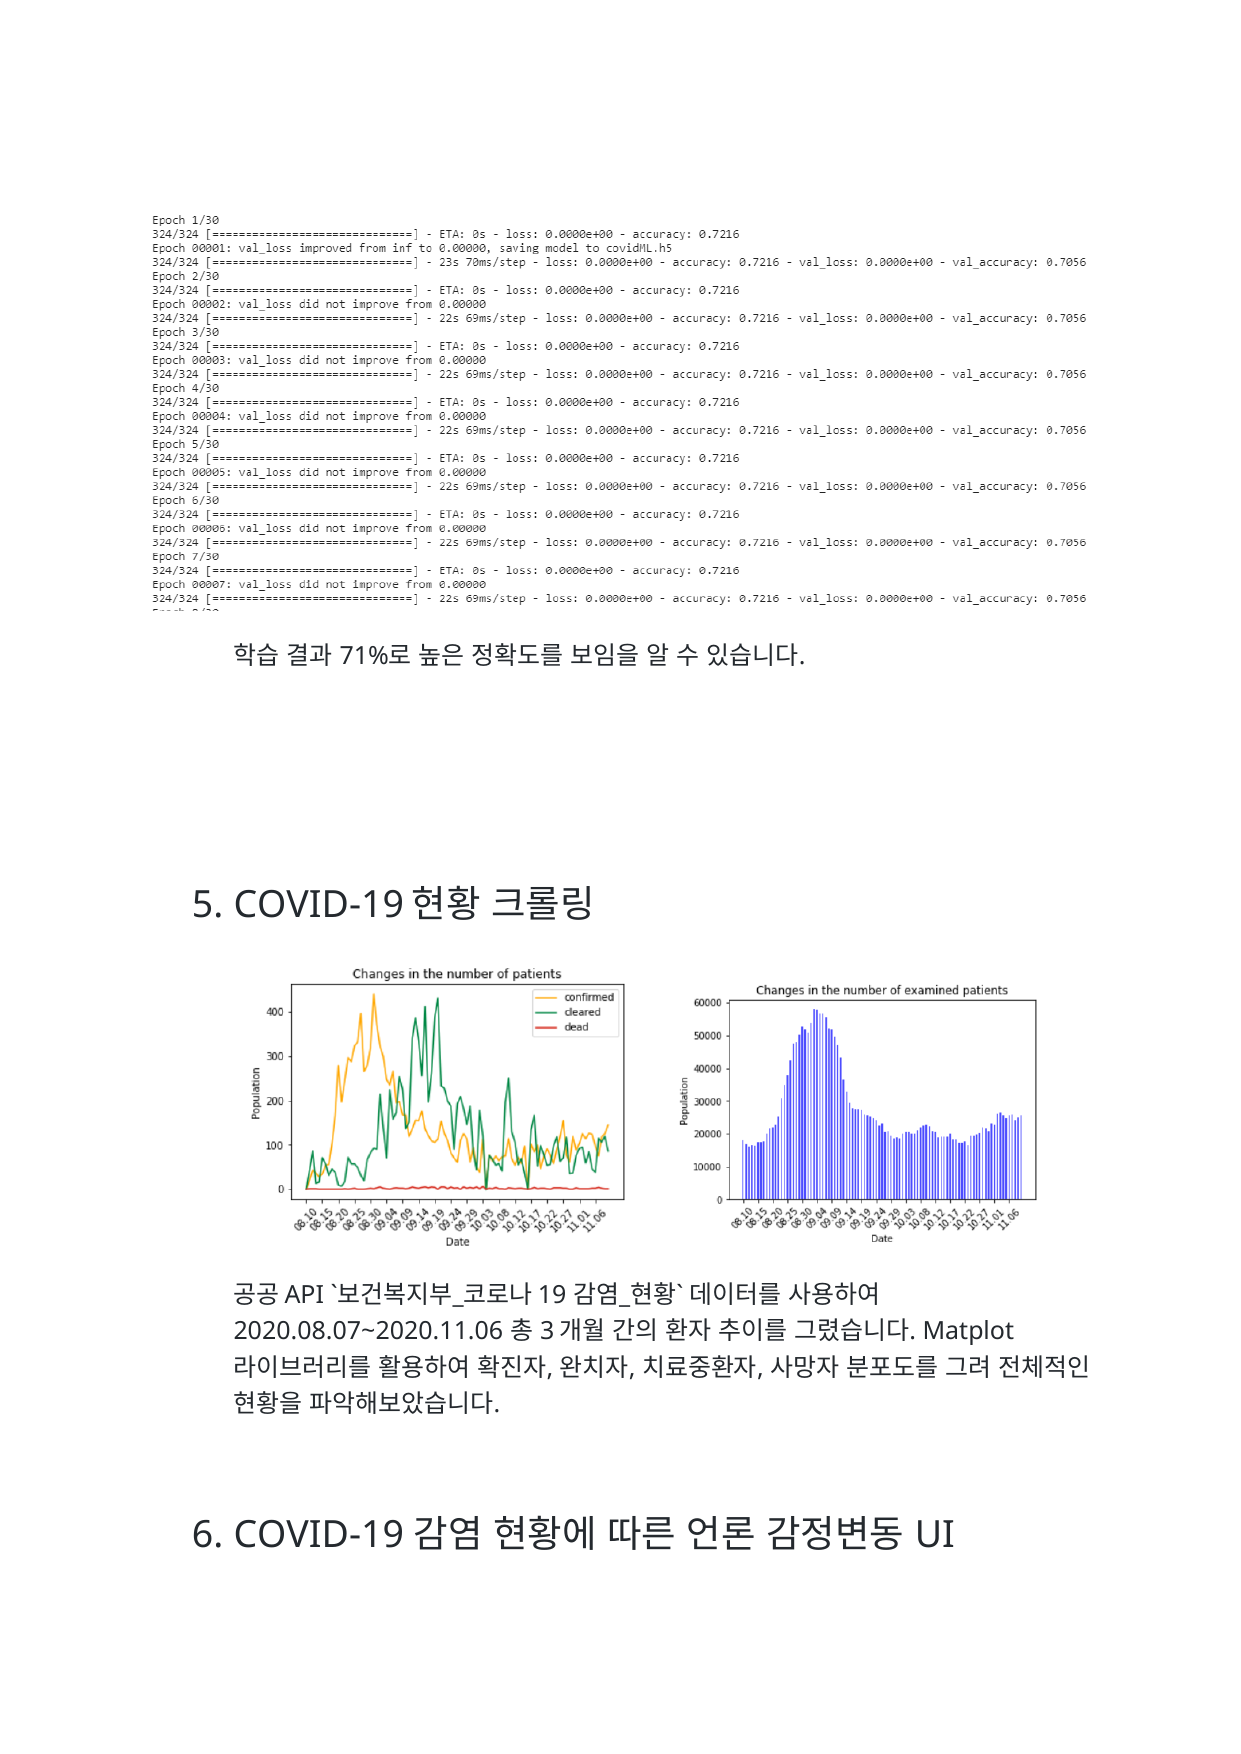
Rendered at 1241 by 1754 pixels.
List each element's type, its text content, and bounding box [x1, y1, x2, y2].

list COVID-19현황 크롤링 [192, 874, 1090, 928]
text 학습 결과 71%로 높은 정확도를 보임을 알 수 있습니다. [150, 635, 1090, 672]
picture [150, 211, 1091, 611]
picture [233, 953, 1054, 1250]
list COVID-19 감염 현황에 따른 언론 감정변동 UI [192, 1504, 1090, 1558]
text 공공API `보건복지부_코로나19 감염_현황` 데이터를 사용하여2020.08.07~2020.11.06 총 3개월 간의 환자 추이를 그렸습니다. Matplot 라이브러리를 활용하여 확진자, 완치자, 치료중환자, 사망자 분포도를 그려 전체적인 현황을 파악해보았습니다. [233, 1274, 1090, 1419]
